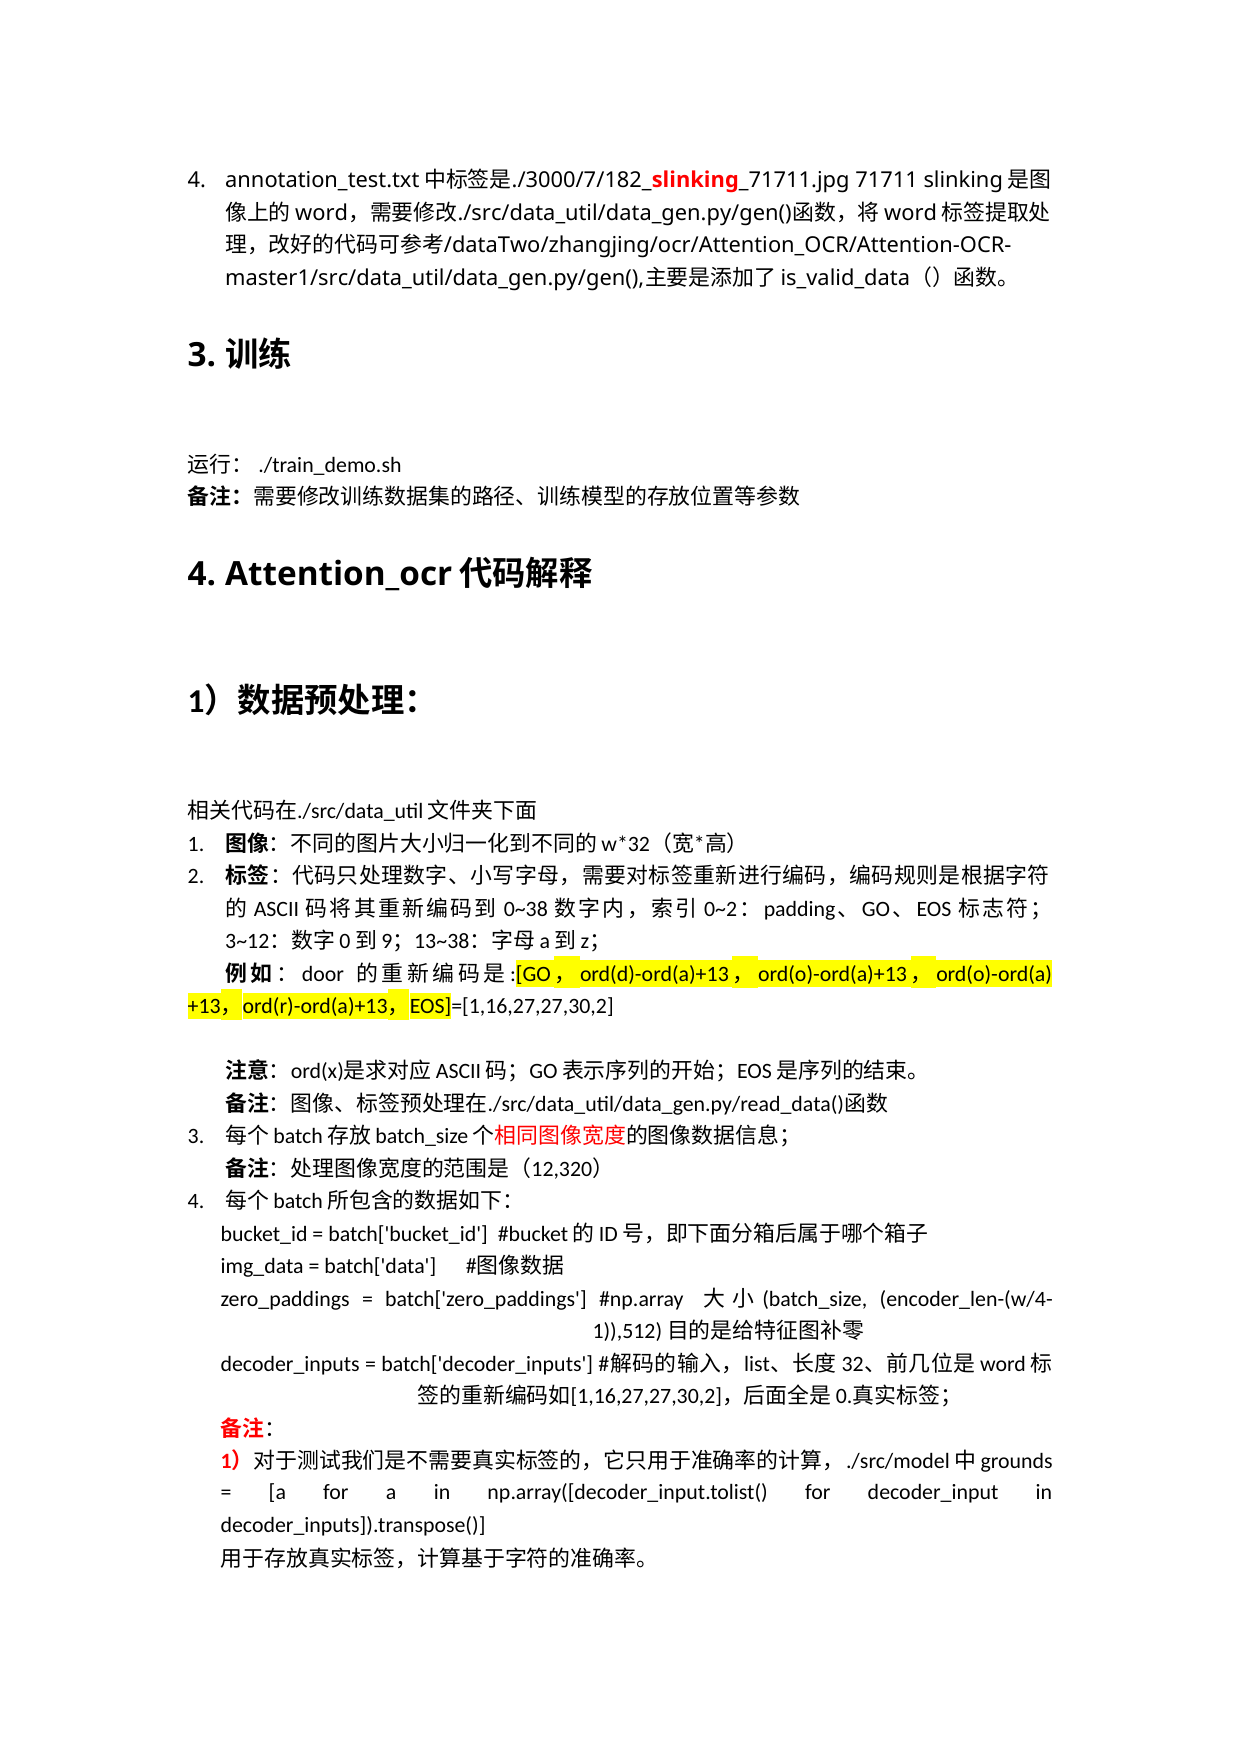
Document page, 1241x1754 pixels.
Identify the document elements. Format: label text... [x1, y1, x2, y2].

subtitle Attention_ocr代码解释 [187, 538, 1053, 603]
subtitle 训练 [187, 319, 1053, 384]
text zero_paddings = batch['zero_paddings'] #np.array 大小(batch_size, (encoder_len-(w/4-1)),512) 目的是给特征图补零 [220, 1281, 1053, 1346]
list 每个batch所包含的数据如下： [187, 1183, 1053, 1216]
text 例如：door 的重新编码是:[GO，ord(d)-ord(a)+13，ord(o)-ord(a)+13，ord(o)-ord(a)+13，ord(r)-ord(a)+13，EOS]=[1,16,27,27,30,2] [187, 956, 1053, 1021]
text 注意：ord(x)是求对应ASCII码；GO表示序列的开始；EOS是序列的结束。 [187, 1053, 1053, 1086]
list 图像：不同的图片大小归一化到不同的w*32（宽*高） [187, 826, 1053, 858]
list 每个batch存放batch_size个相同图像宽度的图像数据信息； [187, 1118, 1053, 1151]
text 用于存放真实标签，计算基于字符的准确率。 [220, 1541, 1053, 1573]
text 相关代码在./src/data_util文件夹下面 [187, 793, 1053, 826]
text img_data = batch['data'] #图像数据 [187, 1248, 1053, 1281]
list 标签：代码只处理数字、小写字母，需要对标签重新进行编码，编码规则是根据字符的ASCII码将其重新编码到0~38数字内，索引0~2：padding、GO、EOS标志符；3~12：数字0到9；13~38：字母a到z； [187, 858, 1053, 956]
text 运行： ./train_demo.sh [187, 446, 1053, 479]
text bucket_id = batch['bucket_id'] #bucket的ID号，即下面分箱后属于哪个箱子 [187, 1216, 1053, 1248]
text 备注：需要修改训练数据集的路径、训练模型的存放位置等参数 [187, 479, 1053, 511]
text 备注：图像、标签预处理在./src/data_util/data_gen.py/read_data()函数 [187, 1086, 1053, 1118]
subtitle 1）数据预处理： [187, 666, 1053, 731]
list 备注：处理图像宽度的范围是（12,320） [225, 1151, 1053, 1183]
text 备注： [220, 1411, 1053, 1443]
text decoder_inputs = batch['decoder_inputs'] #解码的输入，list、长度32、前几位是word标签的重新编码如[1,16,27,27,30,2]，后面全是0.真实标签； [220, 1346, 1053, 1411]
list annotation_test.txt中标签是./3000/7/182_slinking_71711.jpg 71711 slinking是图像上的word，需要修改./src/data_util/data_gen.py/gen()函数，将word标签提取处理，改好的代码可参考/dataTwo/zhangjing/ocr/Attention_OCR/Attention-OCR-master1/src/data_util/data_gen.py/gen(),主要是添加了is_valid_data（）函数。 [187, 162, 1053, 292]
text 1）对于测试我们是不需要真实标签的，它只用于准确率的计算，./src/model中grounds = [a for a in np.array([decoder_input.tolist() for decoder_input in decoder_inputs]).transpose()] [220, 1443, 1053, 1541]
